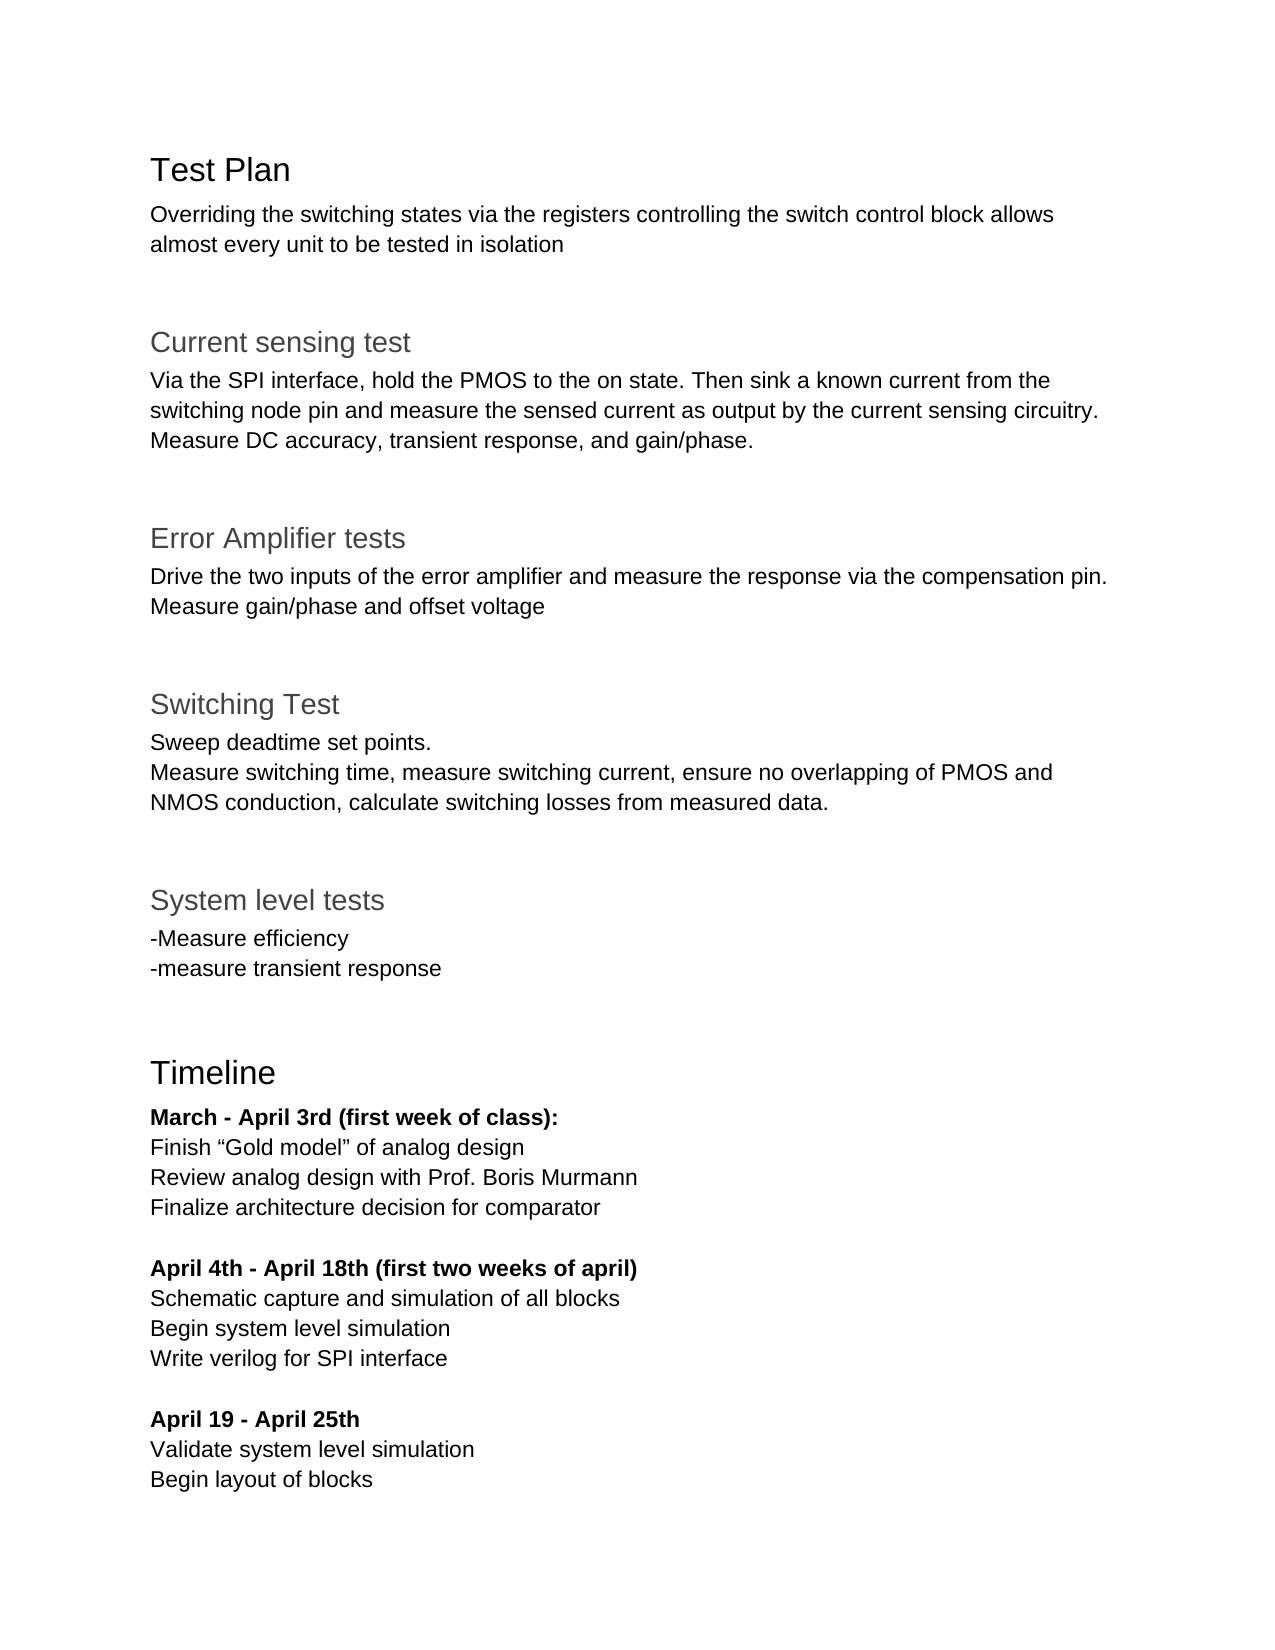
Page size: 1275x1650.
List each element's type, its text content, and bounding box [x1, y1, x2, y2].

text -Measure efficiency [150, 925, 1125, 951]
text Schematic capture and simulation of all blocks [150, 1285, 1125, 1311]
text Finalize architecture decision for comparator [150, 1194, 1125, 1221]
subtitle Current sensing test [150, 325, 1125, 358]
subtitle Switching Test [150, 687, 1125, 720]
text Drive the two inputs of the error amplifier and measure the response via the compensation pin. Measure gain/phase and offset voltage [150, 563, 1125, 619]
text Begin layout of blocks [150, 1466, 1125, 1493]
subtitle Timeline [150, 1053, 1125, 1091]
text -measure transient response [150, 955, 1125, 981]
text Measure switching time, measure switching current, ensure no overlapping of PMOS and NMOS conduction, calculate switching losses from measured data. [150, 759, 1125, 815]
text Review analog design with Prof. Boris Murmann [150, 1164, 1125, 1191]
subtitle Error Amplifier tests [150, 521, 1125, 554]
text Write verilog for SPI interface [150, 1345, 1125, 1372]
text Begin system level simulation [150, 1315, 1125, 1342]
text Overriding the switching states via the registers controlling the switch control block allows almost every unit to be tested in isolation [150, 201, 1125, 257]
text March - April 3rd (first week of class): [150, 1104, 1125, 1130]
text Finish “Gold model” of analog design [150, 1134, 1125, 1160]
subtitle System level tests [150, 883, 1125, 916]
text Validate system level simulation [150, 1436, 1125, 1462]
text Via the SPI interface, hold the PMOS to the on state. Then sink a known current from the switching node pin and measure the sensed current as output by the current sensing circuitry. Measure DC accuracy, transient response, and gain/phase. [150, 367, 1125, 453]
subtitle Test Plan [150, 150, 1125, 188]
text April 19 - April 25th [150, 1406, 1125, 1432]
text April 4th - April 18th (first two weeks of april) [150, 1255, 1125, 1281]
text Sweep deadtime set points. [150, 729, 1125, 755]
